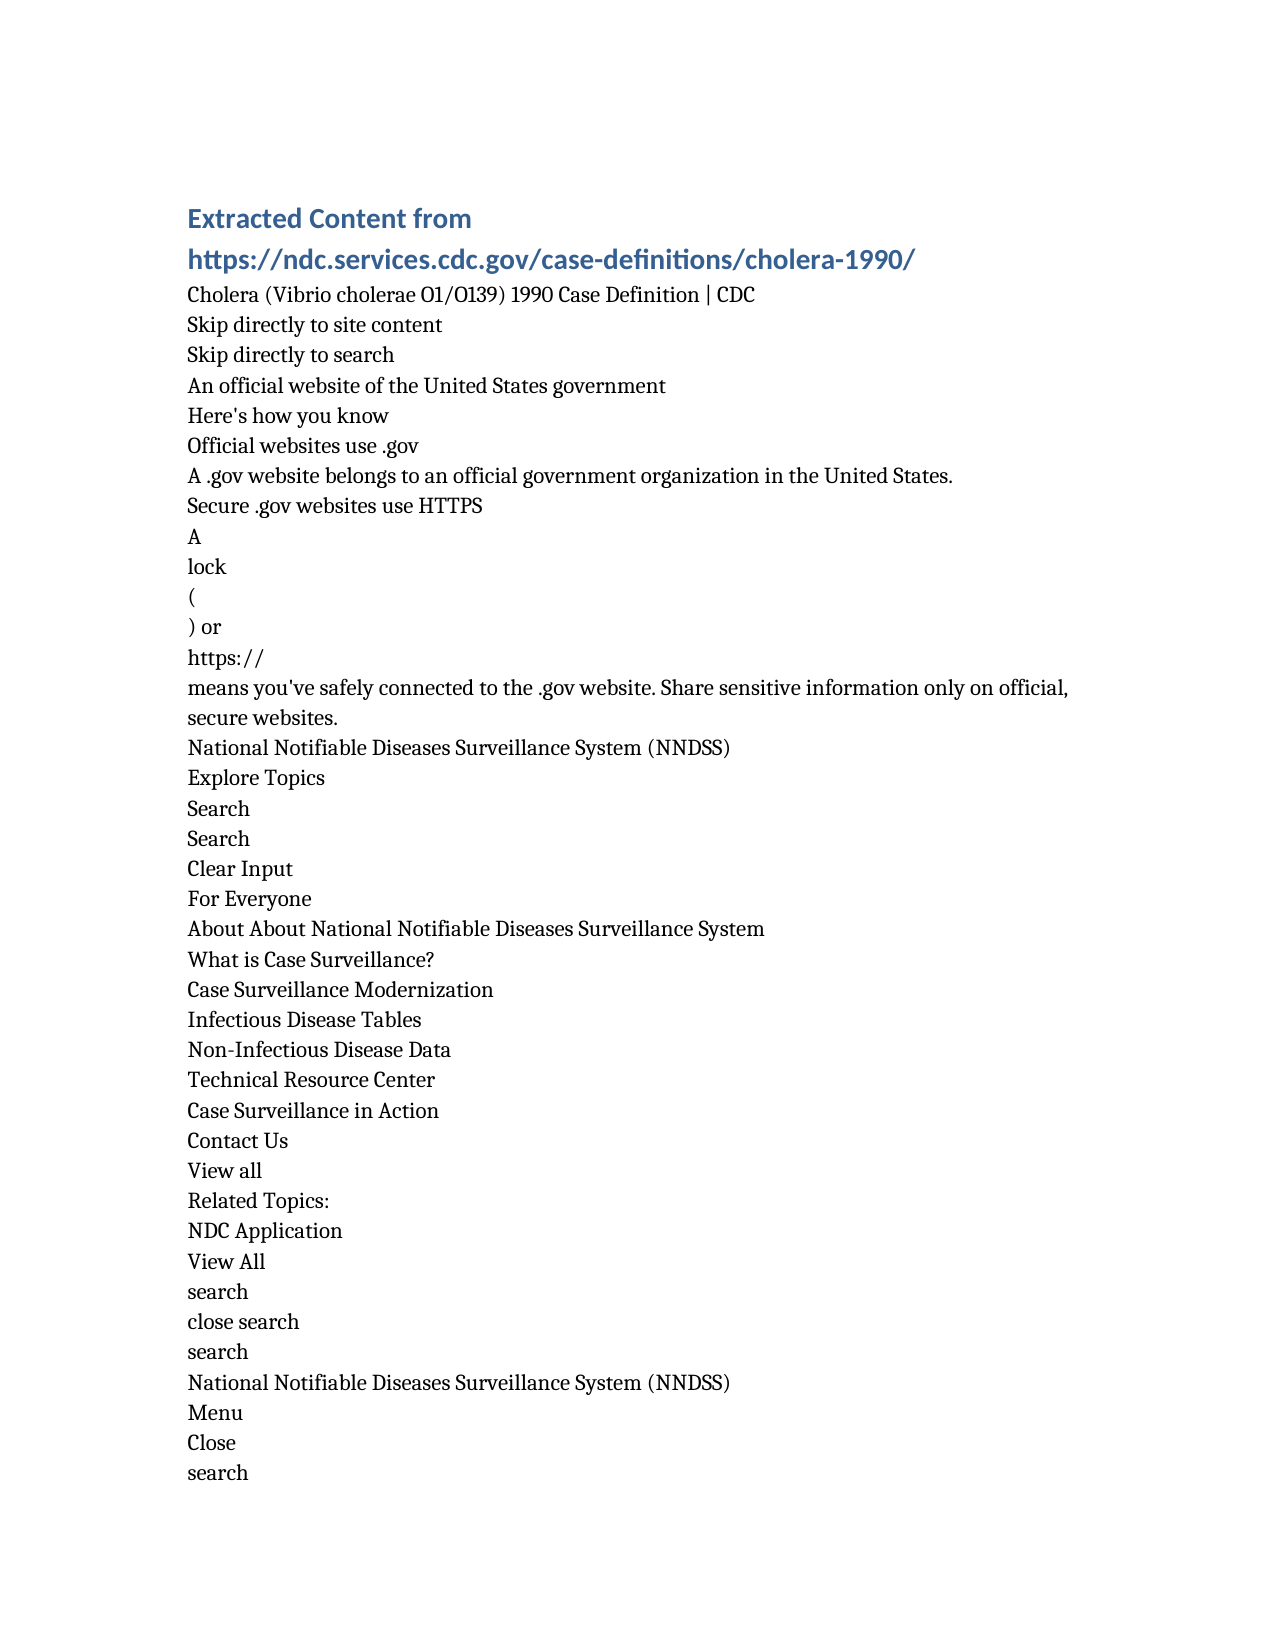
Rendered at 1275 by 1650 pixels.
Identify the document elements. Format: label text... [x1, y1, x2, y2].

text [187, 282, 1087, 1486]
subtitle Extracted Content from https://ndc.services.cdc.gov/case-definitions/cholera-1990/ [187, 200, 1087, 277]
